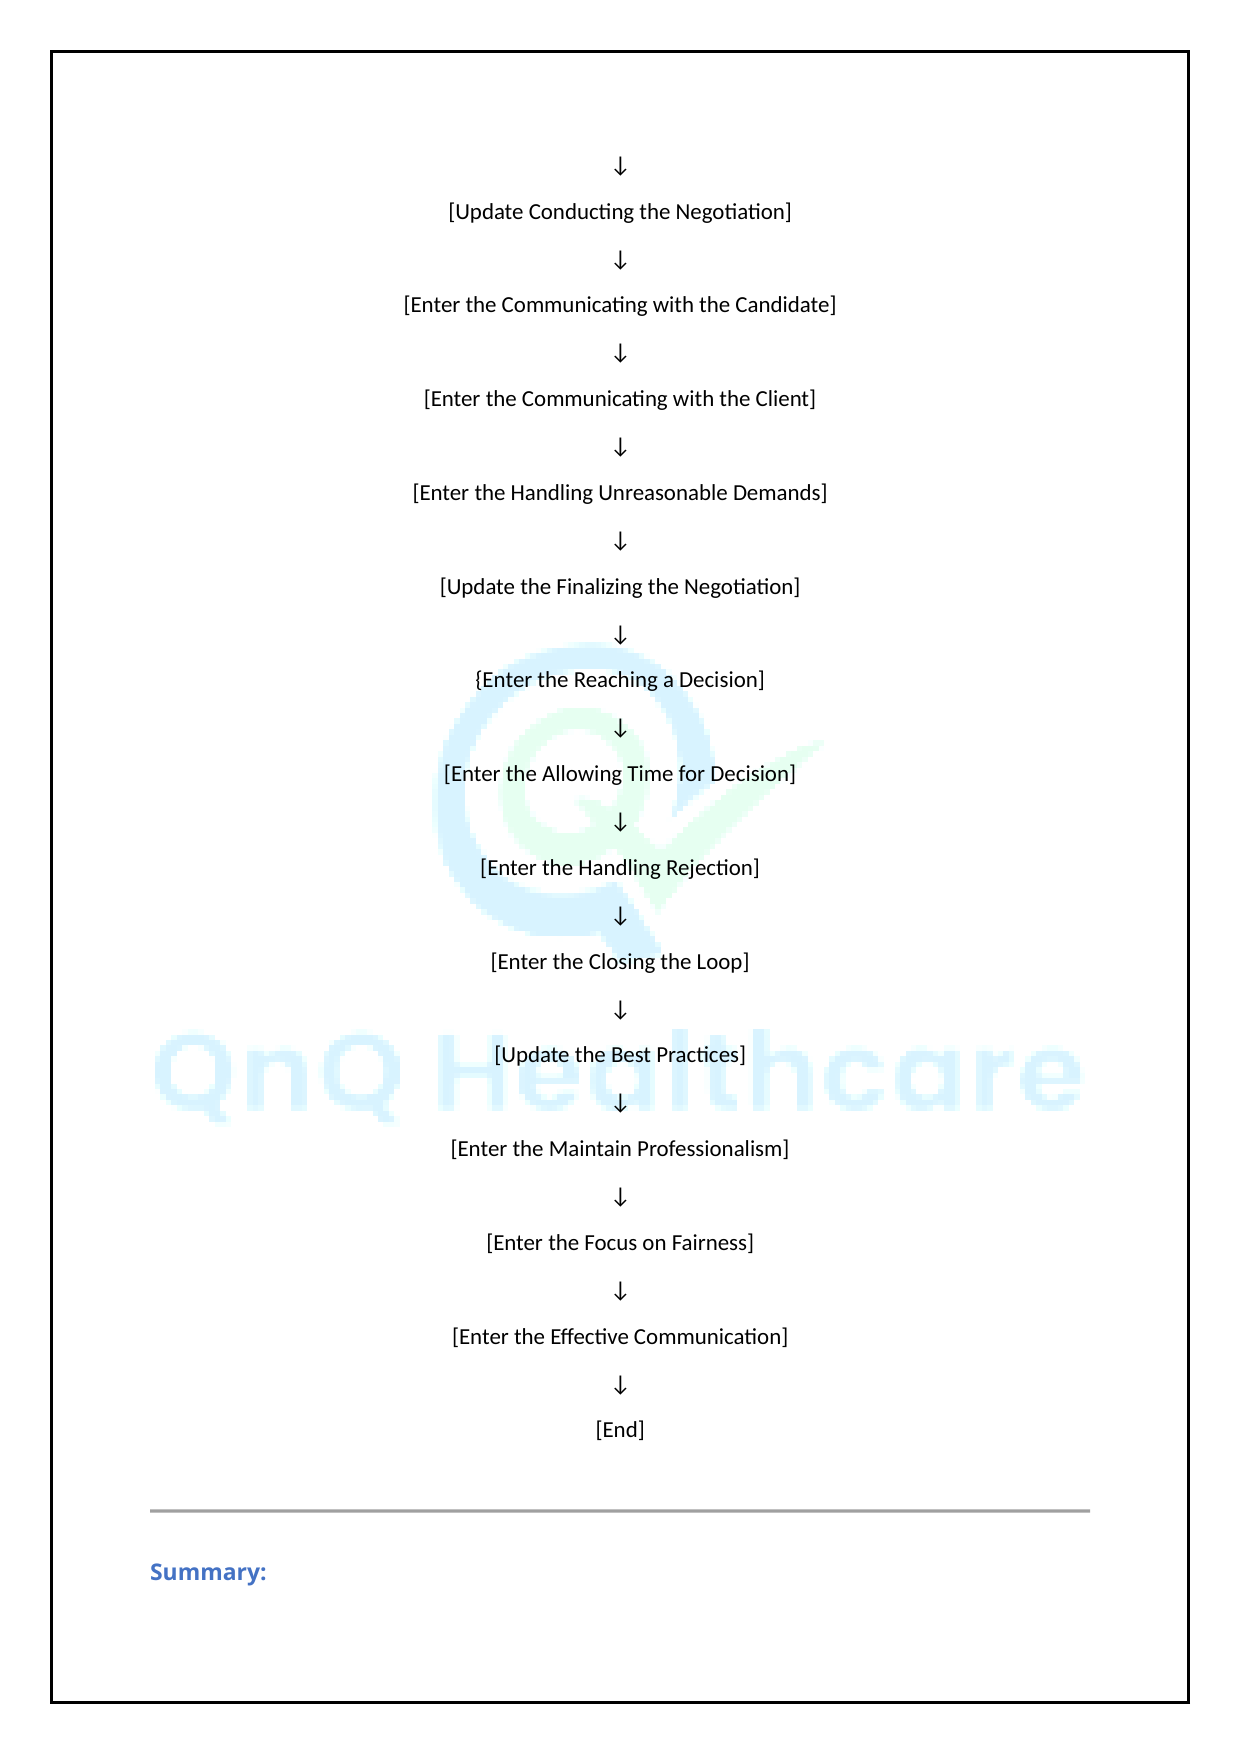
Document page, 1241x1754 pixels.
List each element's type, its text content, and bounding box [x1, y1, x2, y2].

text ↓ [150, 994, 1090, 1022]
text ↓ [150, 1275, 1090, 1303]
text [Enter the Maintain Professionalism] [150, 1134, 1090, 1162]
text [Enter the Handling Unreasonable Demands] [150, 478, 1090, 506]
text [Update Conducting the Negotiation] [150, 197, 1090, 225]
text ↓ [150, 900, 1090, 928]
text [Enter the Handling Rejection] [150, 853, 1090, 881]
text ↓ [150, 337, 1090, 366]
text ↓ [150, 431, 1090, 459]
text ↓ [150, 525, 1090, 553]
text [Enter the Allowing Time for Decision] [150, 759, 1090, 787]
text [Update the Best Practices] [150, 1041, 1090, 1069]
text ↓ [150, 244, 1090, 272]
text ↓ [150, 1087, 1090, 1116]
text ↓ [150, 150, 1090, 178]
text ↓ [150, 806, 1090, 834]
text ↓ [150, 712, 1090, 741]
text [Enter the Closing the Loop] [150, 947, 1090, 975]
text [Enter the Communicating with the Client] [150, 384, 1090, 412]
text ↓ [150, 619, 1090, 647]
text {Enter the Reaching a Decision] [150, 666, 1090, 694]
text [Enter the Effective Communication] [150, 1322, 1090, 1350]
text [Update the Finalizing the Negotiation] [150, 572, 1090, 600]
text ↓ [150, 1369, 1090, 1397]
text ↓ [150, 1181, 1090, 1209]
text Summary: [150, 1556, 1090, 1587]
text [End] [150, 1416, 1090, 1444]
text [Enter the Focus on Fairness] [150, 1228, 1090, 1256]
text [Enter the Communicating with the Candidate] [150, 291, 1090, 319]
